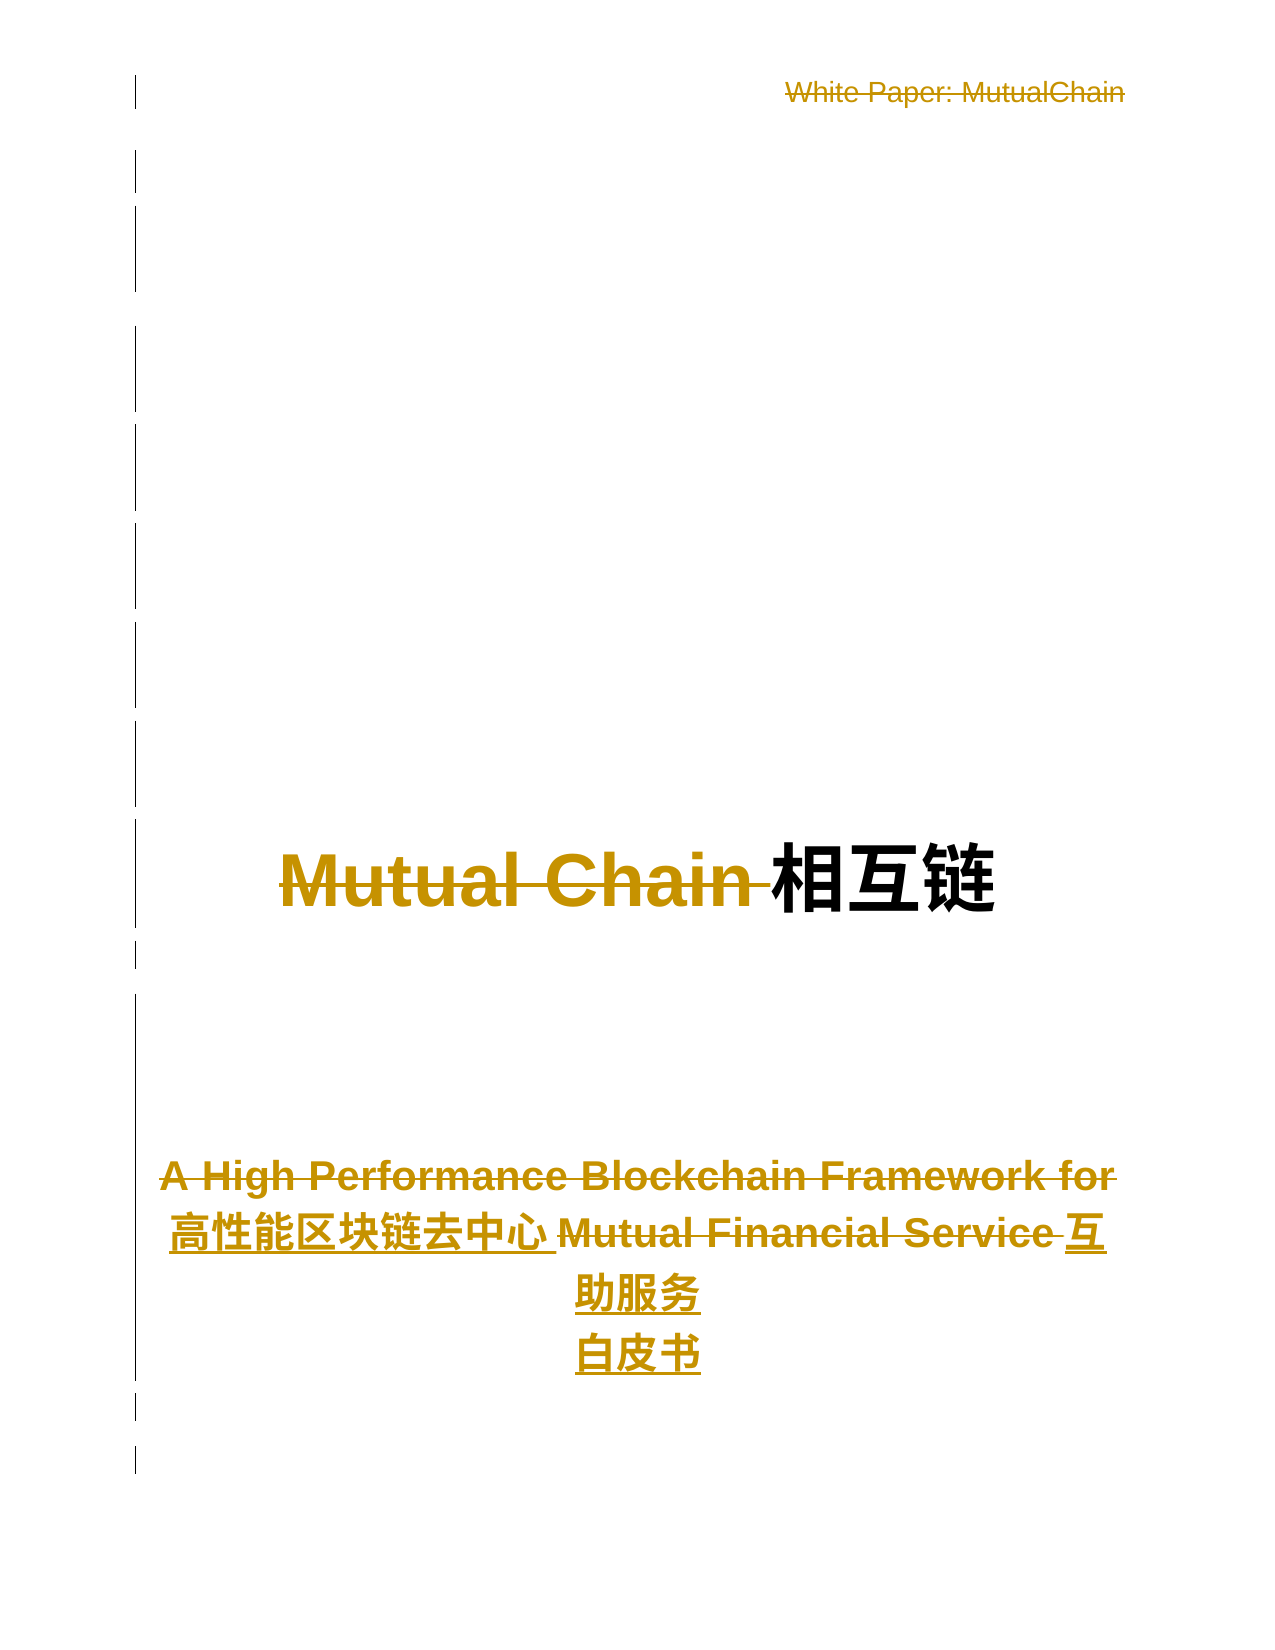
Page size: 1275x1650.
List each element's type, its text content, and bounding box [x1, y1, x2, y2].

title 相互链 [150, 819, 1125, 928]
